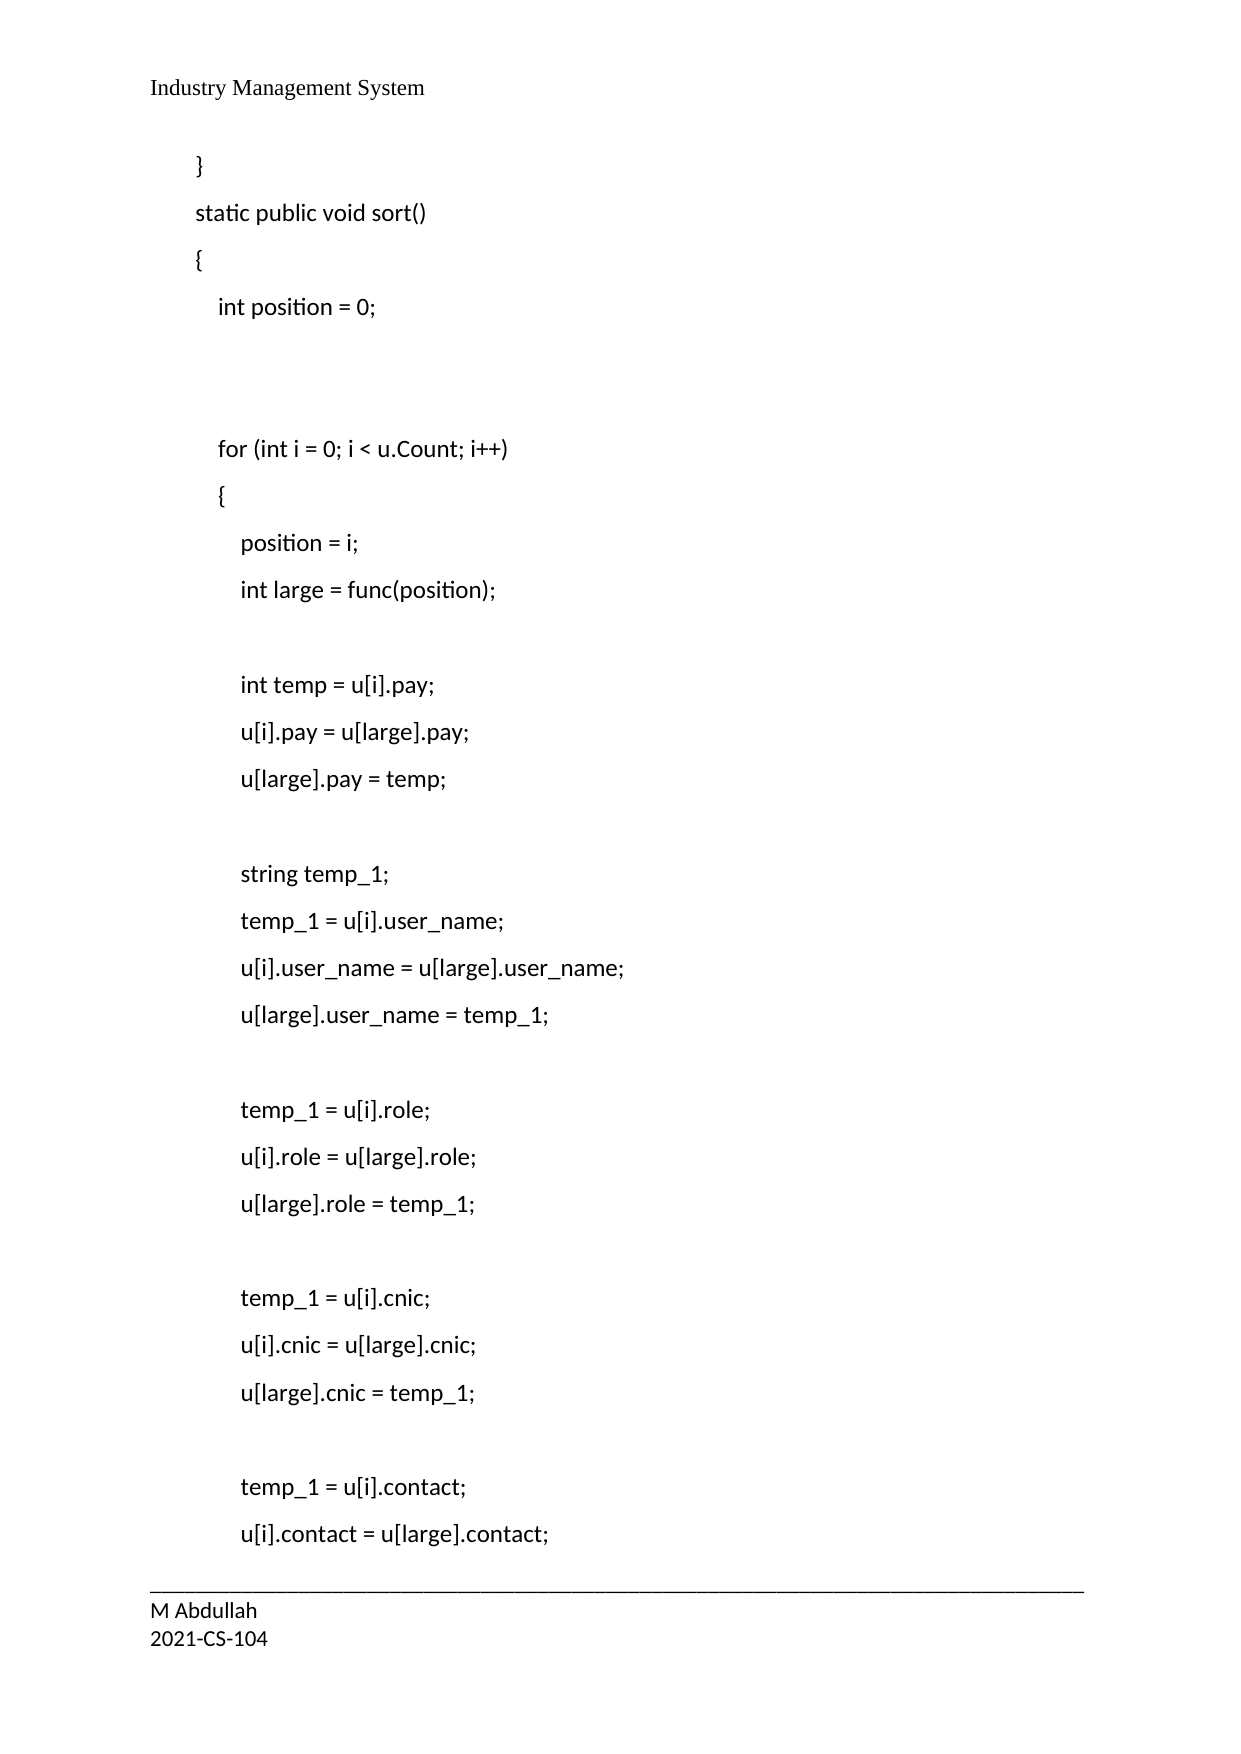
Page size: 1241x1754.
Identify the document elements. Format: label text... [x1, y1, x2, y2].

text { [150, 480, 1090, 511]
text static public void sort() [150, 197, 1090, 228]
text u[i].cnic = u[large].cnic; [150, 1330, 1090, 1360]
text int temp = u[i].pay; [150, 669, 1090, 699]
text position = i; [150, 527, 1090, 558]
text int large = func(position); [150, 575, 1090, 605]
text } [150, 150, 1090, 181]
text temp_1 = u[i].user_name; [150, 905, 1090, 936]
text u[i].contact = u[large].contact; [150, 1518, 1090, 1549]
text u[i].user_name = u[large].user_name; [150, 952, 1090, 983]
text u[large].user_name = temp_1; [150, 999, 1090, 1030]
text u[i].role = u[large].role; [150, 1141, 1090, 1171]
text temp_1 = u[i].cnic; [150, 1282, 1090, 1313]
text u[large].role = temp_1; [150, 1188, 1090, 1219]
text for (int i = 0; i < u.Count; i++) [150, 433, 1090, 464]
text u[large].pay = temp; [150, 763, 1090, 794]
text { [150, 244, 1090, 275]
text temp_1 = u[i].role; [150, 1094, 1090, 1124]
text temp_1 = u[i].contact; [150, 1471, 1090, 1502]
text u[i].pay = u[large].pay; [150, 716, 1090, 747]
text int position = 0; [150, 292, 1090, 322]
text u[large].cnic = temp_1; [150, 1377, 1090, 1407]
text string temp_1; [150, 858, 1090, 888]
